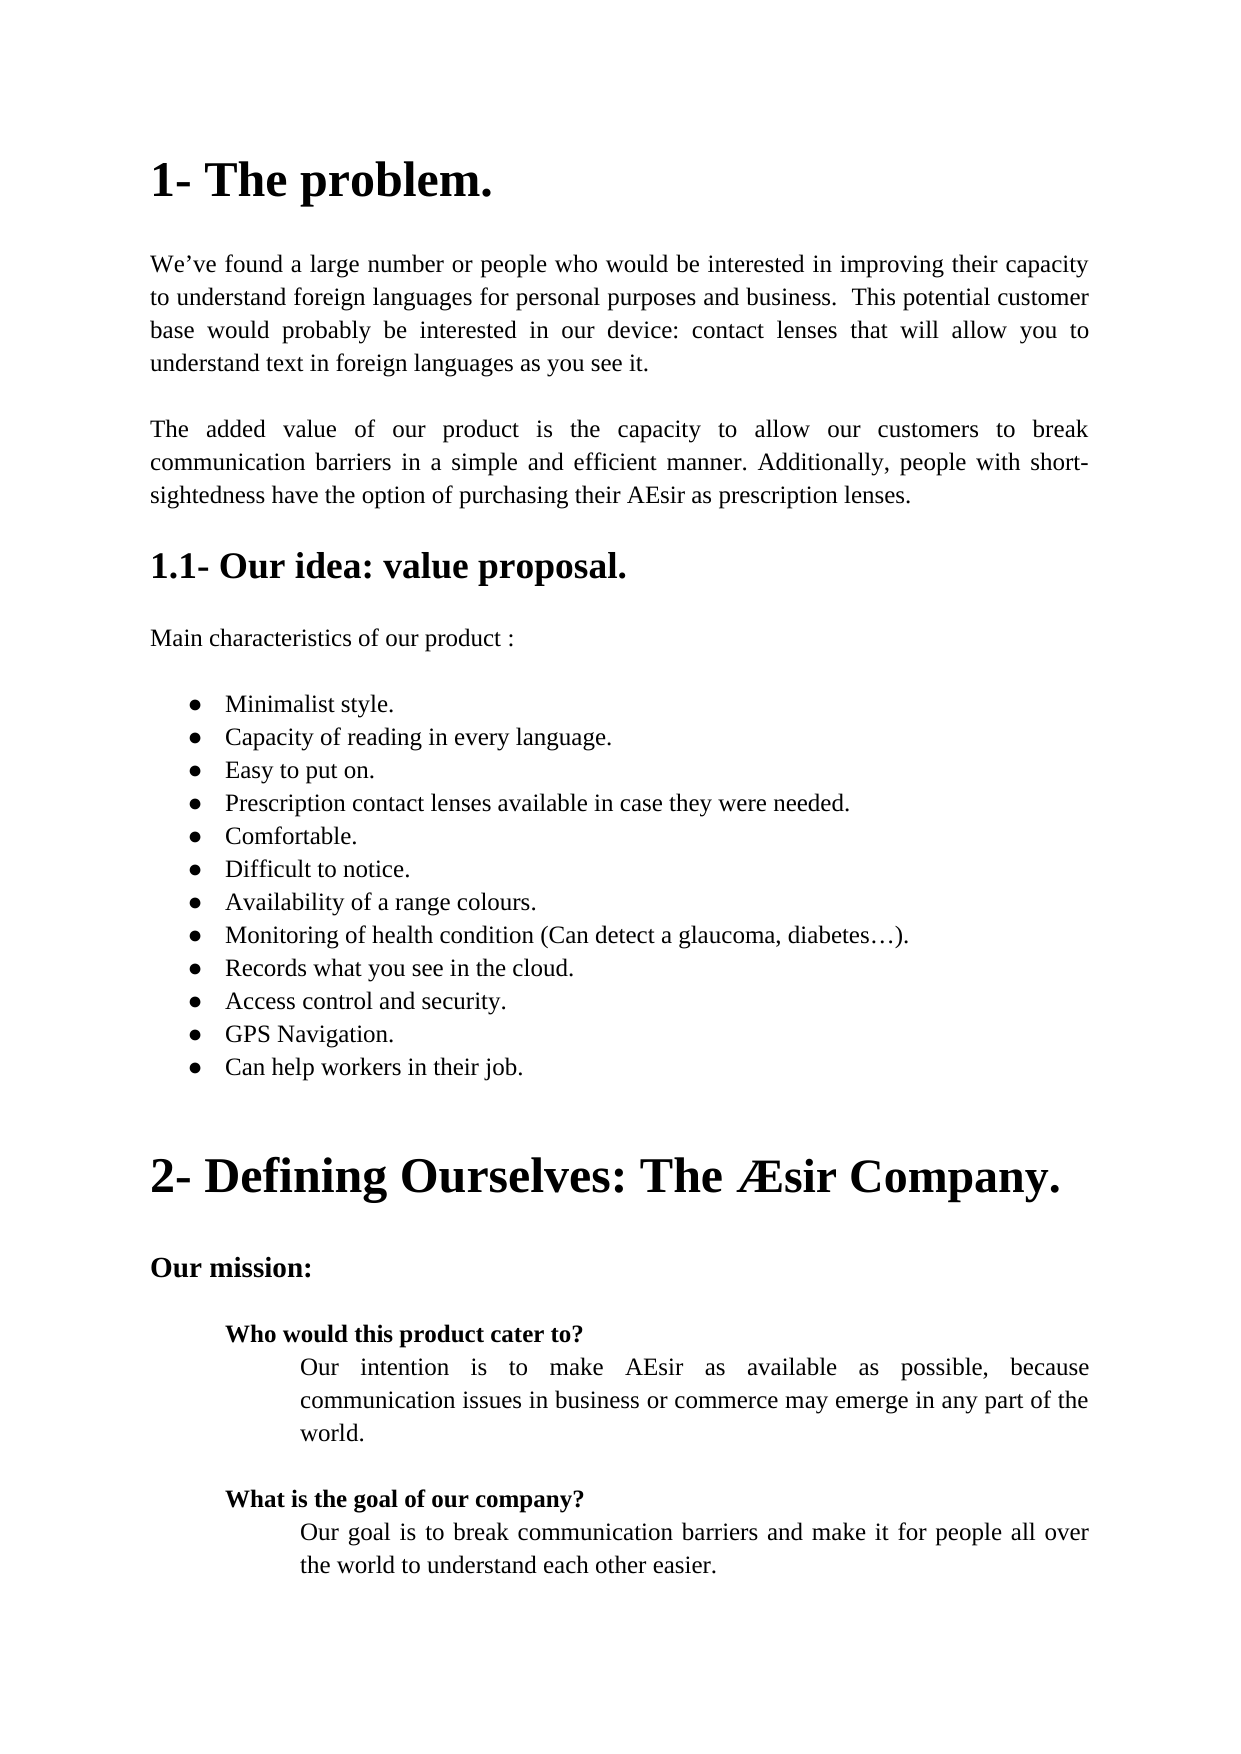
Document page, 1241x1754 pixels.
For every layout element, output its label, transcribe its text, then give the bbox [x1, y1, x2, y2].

text 1.1- Our idea: value proposal. [150, 543, 1090, 587]
text 2- Defining Ourselves: The Æsir Company. [150, 1146, 1090, 1203]
text Who would this product cater to? [225, 1319, 1090, 1348]
list Can help workers in their job. [187, 1052, 1090, 1081]
list Capacity of reading in every language. [187, 722, 1090, 751]
list Records what you see in the cloud. [187, 953, 1090, 982]
text What is the goal of our company? [225, 1484, 1090, 1513]
list Easy to put on. [187, 755, 1090, 784]
list Prescription contact lenses available in case they were needed. [187, 788, 1090, 817]
text Our goal is to break communication barriers and make it for people all over the world to understand each other easier. [300, 1517, 1090, 1579]
list GPS Navigation. [187, 1019, 1090, 1048]
list Minimalist style. [187, 689, 1090, 718]
list Difficult to notice. [187, 854, 1090, 883]
text Our mission: [150, 1251, 1090, 1284]
text Our intention is to make AEsir as available as possible, because communication issues in business or commerce may emerge in any part of the world. [300, 1352, 1090, 1447]
list Availability of a range colours. [187, 887, 1090, 916]
text We’ve found a large number or people who would be interested in improving their capacity to understand foreign languages for personal purposes and business. This potential customer base would probably be interested in our device: contact lenses that will allow you to understand text in foreign languages as you see it. [150, 249, 1090, 377]
text The added value of our product is the capacity to allow our customers to break communication barriers in a simple and efficient manner. Additionally, people with short-sightedness have the option of purchasing their AEsir as prescription lenses. [150, 414, 1090, 509]
text 1- The problem. [150, 150, 1090, 207]
text Main characteristics of our product : [150, 623, 1090, 652]
list Comfortable. [187, 821, 1090, 850]
list Monitoring of health condition (Can detect a glaucoma, diabetes…). [187, 920, 1090, 949]
list Access control and security. [187, 986, 1090, 1015]
